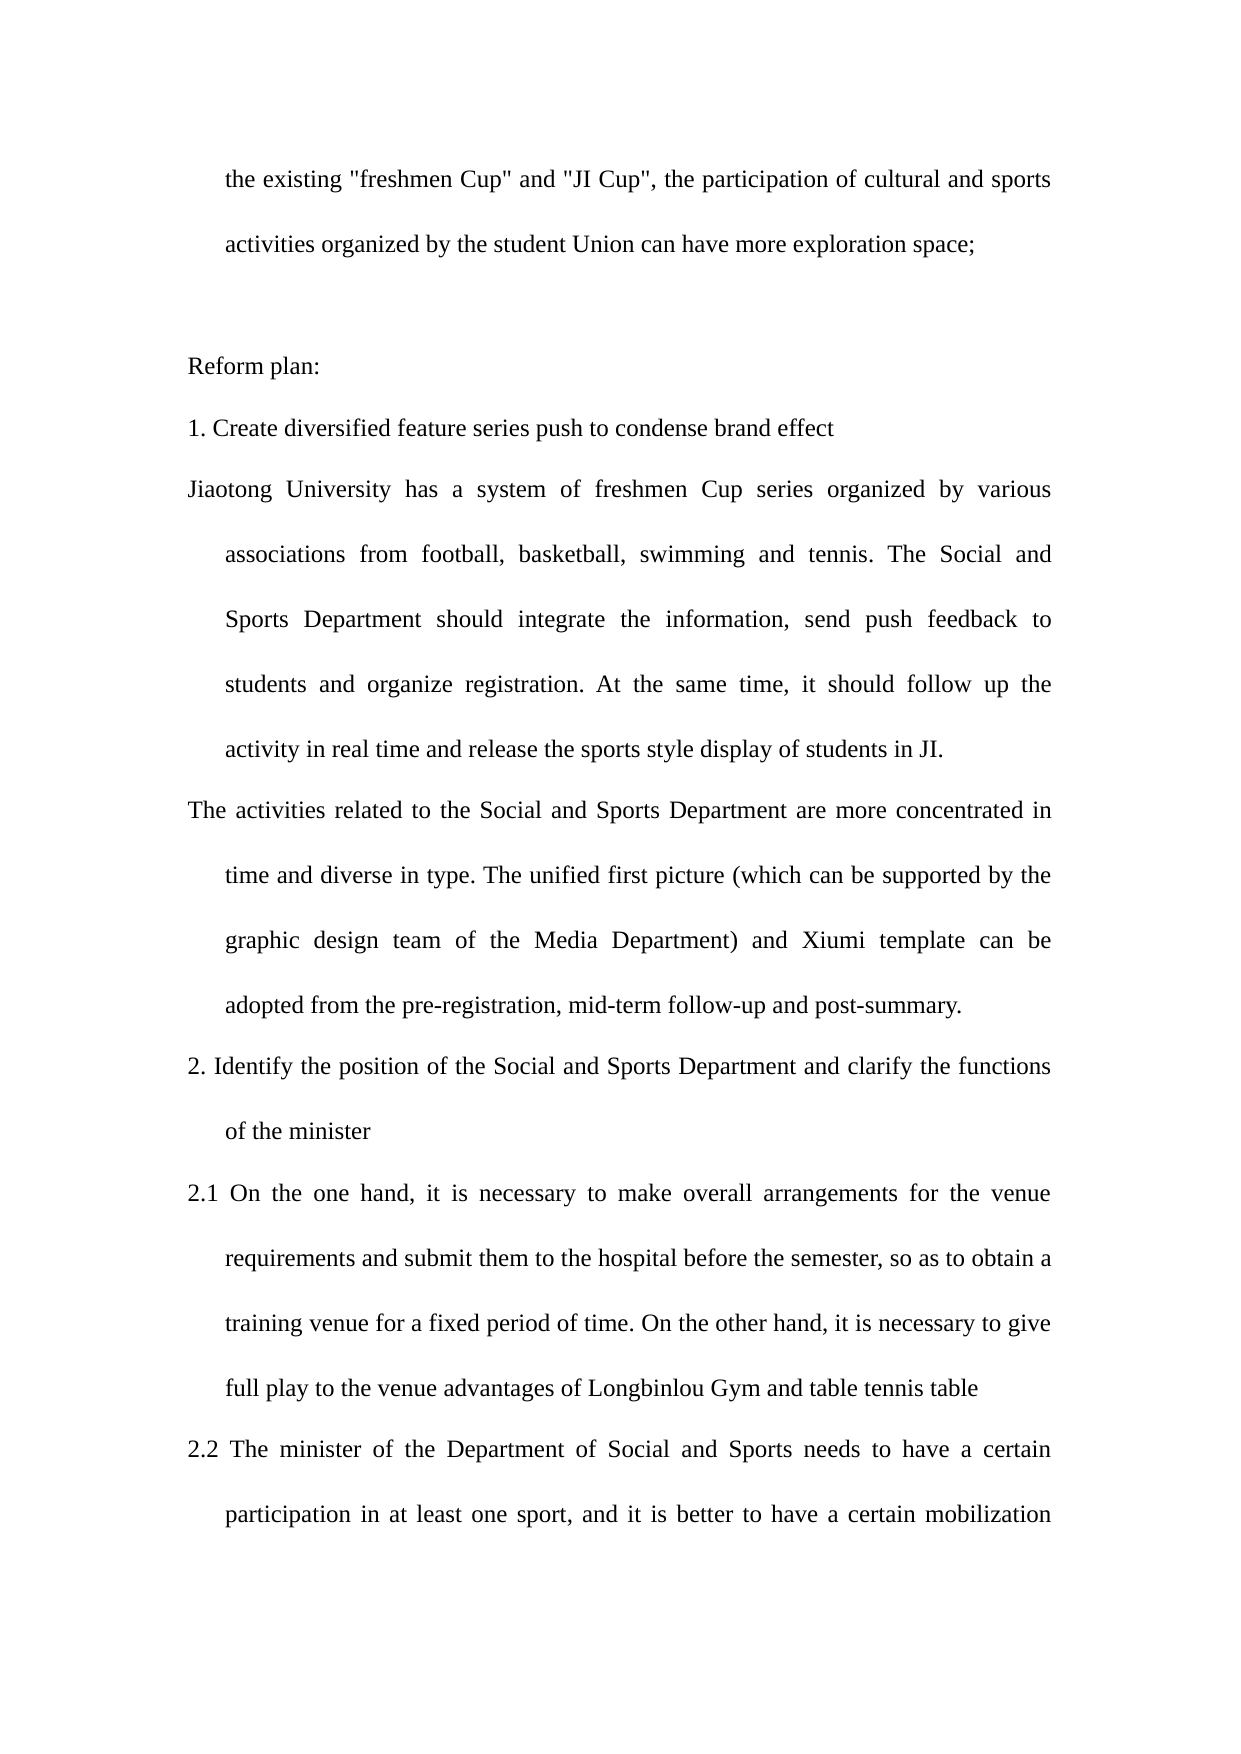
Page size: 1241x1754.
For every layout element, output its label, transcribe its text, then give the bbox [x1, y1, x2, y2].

text Jiaotong University has a system of freshmen Cup series organized by various associations from football, basketball, swimming and tennis. The Social and Sports Department should integrate the information, send push feedback to students and organize registration. At the same time, it should follow up the activity in real time and release the sports style display of students in JI. [187, 472, 1053, 764]
text The activities related to the Social and Sports Department are more concentrated in time and diverse in type. The unified first picture (which can be supported by the graphic design team of the Media Department) and Xiumi template can be adopted from the pre-registration, mid-term follow-up and post-summary. [187, 793, 1053, 1021]
text Reform plan: [187, 349, 1053, 382]
text 2.1 On the one hand, it is necessary to make overall arrangements for the venue requirements and submit them to the hospital before the semester, so as to obtain a training venue for a fixed period of time. On the other hand, it is necessary to give full play to the venue advantages of Longbinlou Gym and table tennis table [187, 1176, 1053, 1403]
text 1. Create diversified feature series push to condense brand effect [187, 411, 1053, 443]
text 2. Identify the position of the Social and Sports Department and clarify the functions of the minister [187, 1049, 1053, 1147]
